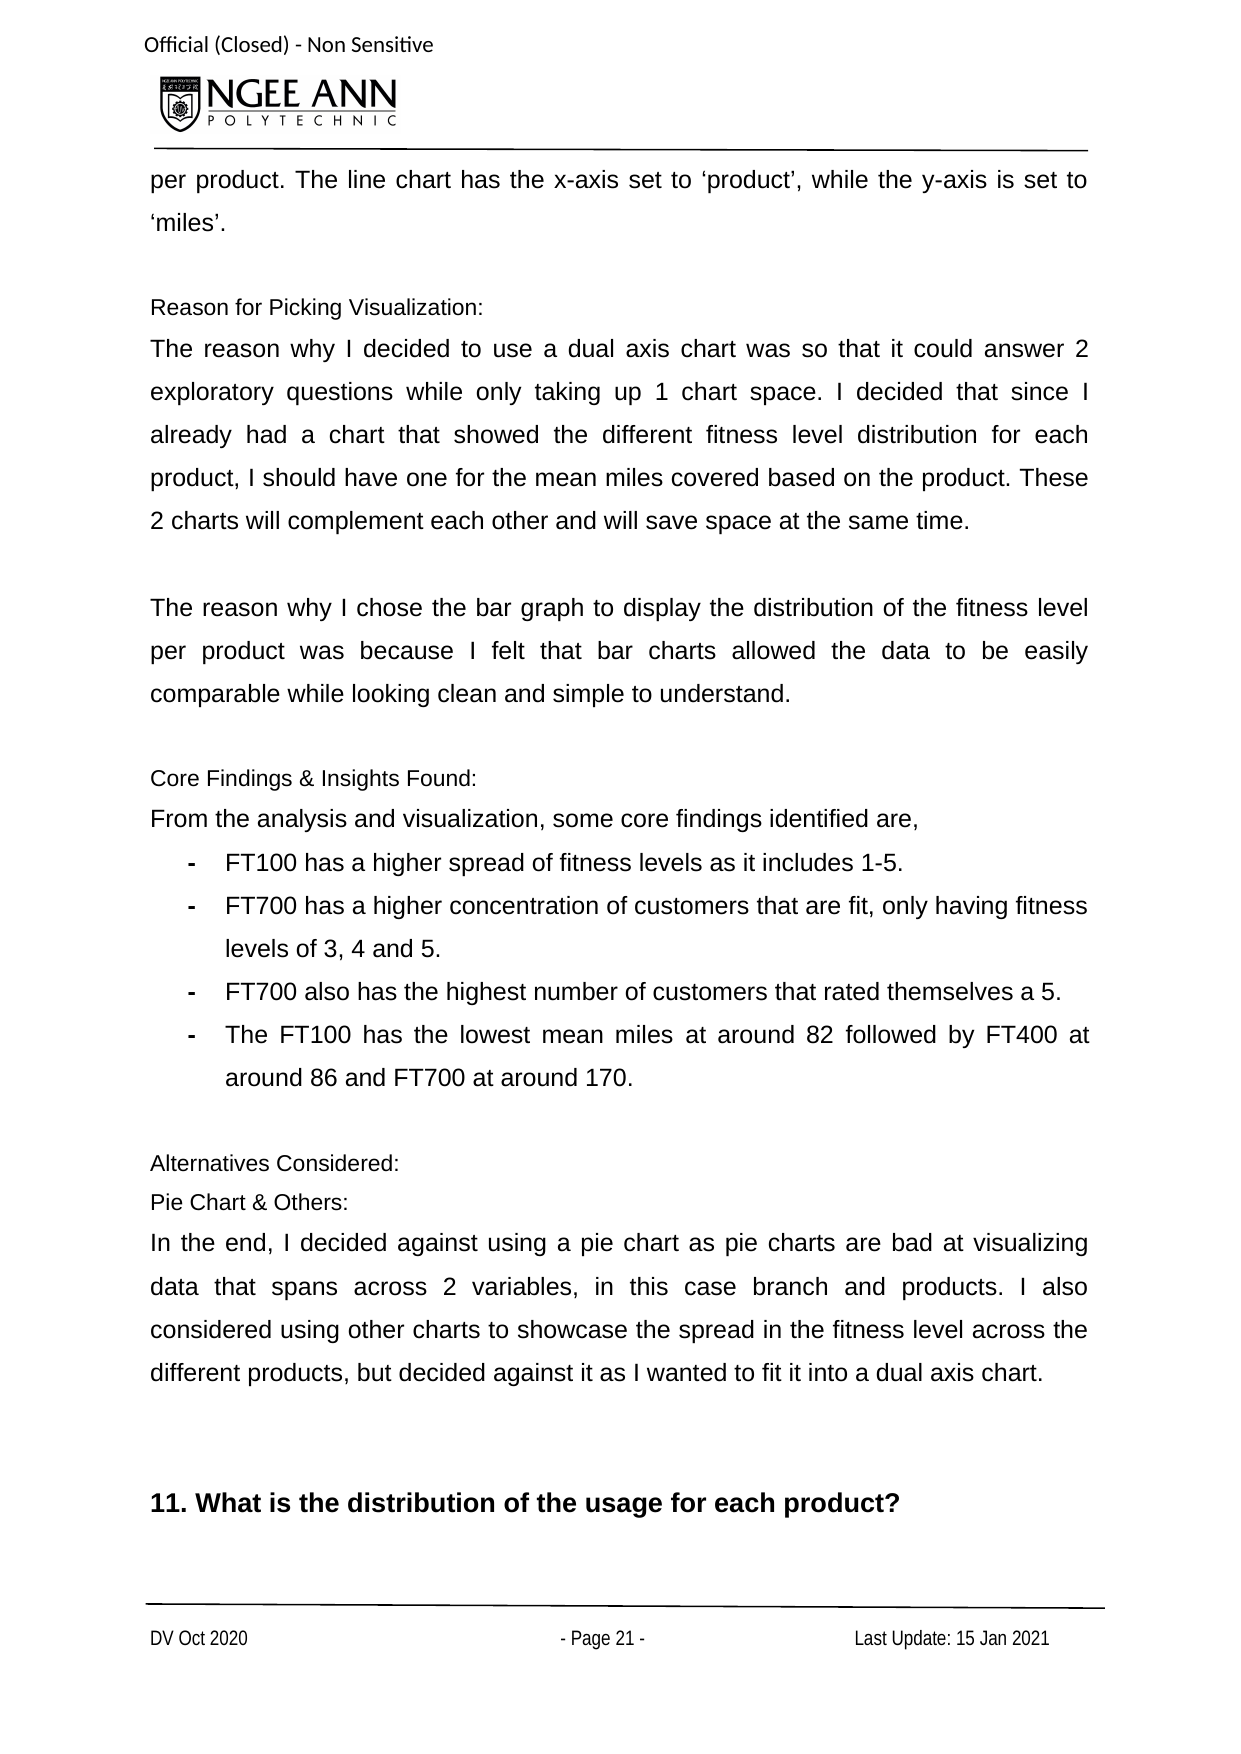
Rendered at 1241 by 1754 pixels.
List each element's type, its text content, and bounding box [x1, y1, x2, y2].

picture [150, 75, 402, 134]
text In the end, I decided against using a pie chart as pie charts are bad at visualizing data that spans across 2 variables, in this case branch and products. I also considered using other charts to showcase the spread in the fitness level across the different products, but decided against it as I wanted to fit it into a dual axis chart. [150, 1228, 1090, 1387]
text From the analysis and visualization, some core findings identified are, [150, 804, 1090, 833]
text The reason why I decided to use a dual axis chart was so that it could answer 2 exploratory questions while only taking up 1 chart space. I decided that since I already had a chart that showed the different fitness level distribution for each product, I should have one for the mean miles covered based on the product. These 2 charts will complement each other and will save space at the same time. [150, 334, 1090, 535]
list FT700 also has the highest number of customers that rated themselves a 5. [187, 977, 1090, 1006]
text The reason why I chose the bar graph to display the distribution of the fitness level per product was because I felt that bar charts allowed the data to be easily comparable while looking clean and simple to understand. [150, 592, 1090, 707]
list FT700 has a higher concentration of customers that are fit, only having fitness levels of 3, 4 and 5. [187, 891, 1090, 963]
list The FT100 has the lowest mean miles at around 82 followed by FT400 at around 86 and FT700 at around 170. [187, 1020, 1090, 1092]
list FT100 has a higher spread of fitness levels as it includes 1-5. [187, 848, 1090, 876]
text 11. What is the distribution of the usage for each product? [150, 1487, 1090, 1518]
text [150, 165, 1090, 237]
